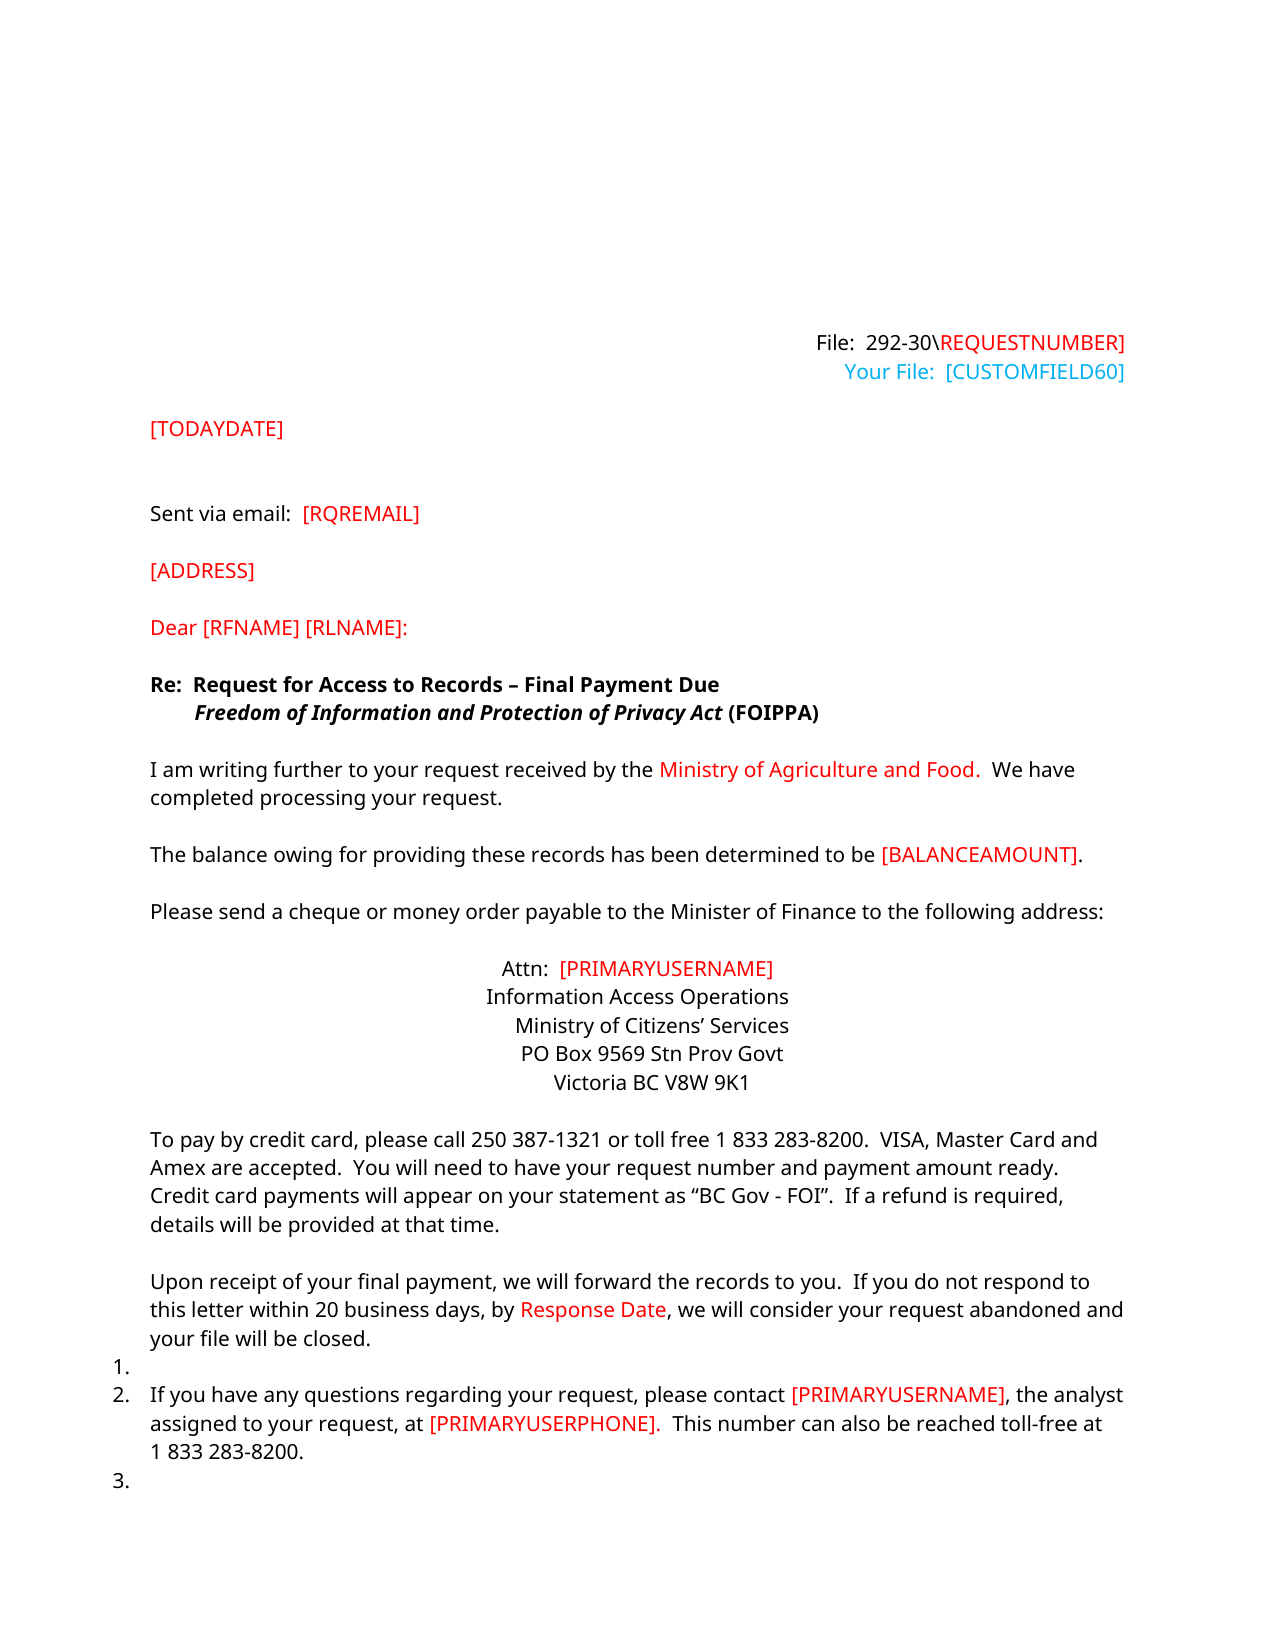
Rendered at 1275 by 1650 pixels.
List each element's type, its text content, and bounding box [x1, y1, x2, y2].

text Your File: [CUSTOMFIELD60] [150, 357, 1125, 385]
text I am writing further to your request received by the . We have completed processing your request. [150, 755, 1125, 812]
text The balance owing for providing these records has been determined to be [BALANCEAMOUNT]. [150, 840, 1125, 869]
text Information Access Operations [150, 982, 1125, 1011]
list If you have any questions regarding your request, please contact [PRIMARYUSERNAME], the analyst assigned to your request, at [PRIMARYUSERPHONE]. This number can also be reached toll-free at 1 833 283-8200. [112, 1381, 1125, 1466]
subtitle Sent via email: [RQREMAIL] [150, 499, 1125, 527]
subtitle [TODAYDATE] [150, 414, 1125, 442]
text Ministry of Citizens’ Services [150, 1011, 1154, 1039]
text [ADDRESS] [150, 556, 1125, 584]
text PO Box 9569 Stn Prov Govt [150, 1039, 1154, 1068]
text Please send a cheque or money order payable to the Minister of Finance to the following address: [150, 897, 1125, 926]
text To pay by credit card, please call 250 387-1321 or toll free 1 833 283-8200. VISA, Master Card and Amex are accepted. You will need to have your request number and payment amount ready. Credit card payments will appear on your statement as “BC Gov - FOI”. If a refund is required, details will be provided at that time. [150, 1125, 1125, 1238]
subtitle Freedom of Information and Protection of Privacy Act (FOIPPA) [194, 698, 1125, 727]
text Dear [RFNAME] [RLNAME]: [150, 613, 1125, 641]
text Upon receipt of your final payment, we will forward the records to you. If you do not respond to this letter within 20 business days, by , we will consider your request abandoned and your file will be closed. [150, 1267, 1125, 1352]
subtitle Re: Request for Access to Records – Final Payment Due [150, 670, 1125, 698]
subtitle File: 292-30\REQUESTNUMBER] [150, 328, 1125, 357]
text Victoria BC V8W 9K1 [150, 1068, 1154, 1096]
text Attn: [PRIMARYUSERNAME] [150, 954, 1125, 982]
